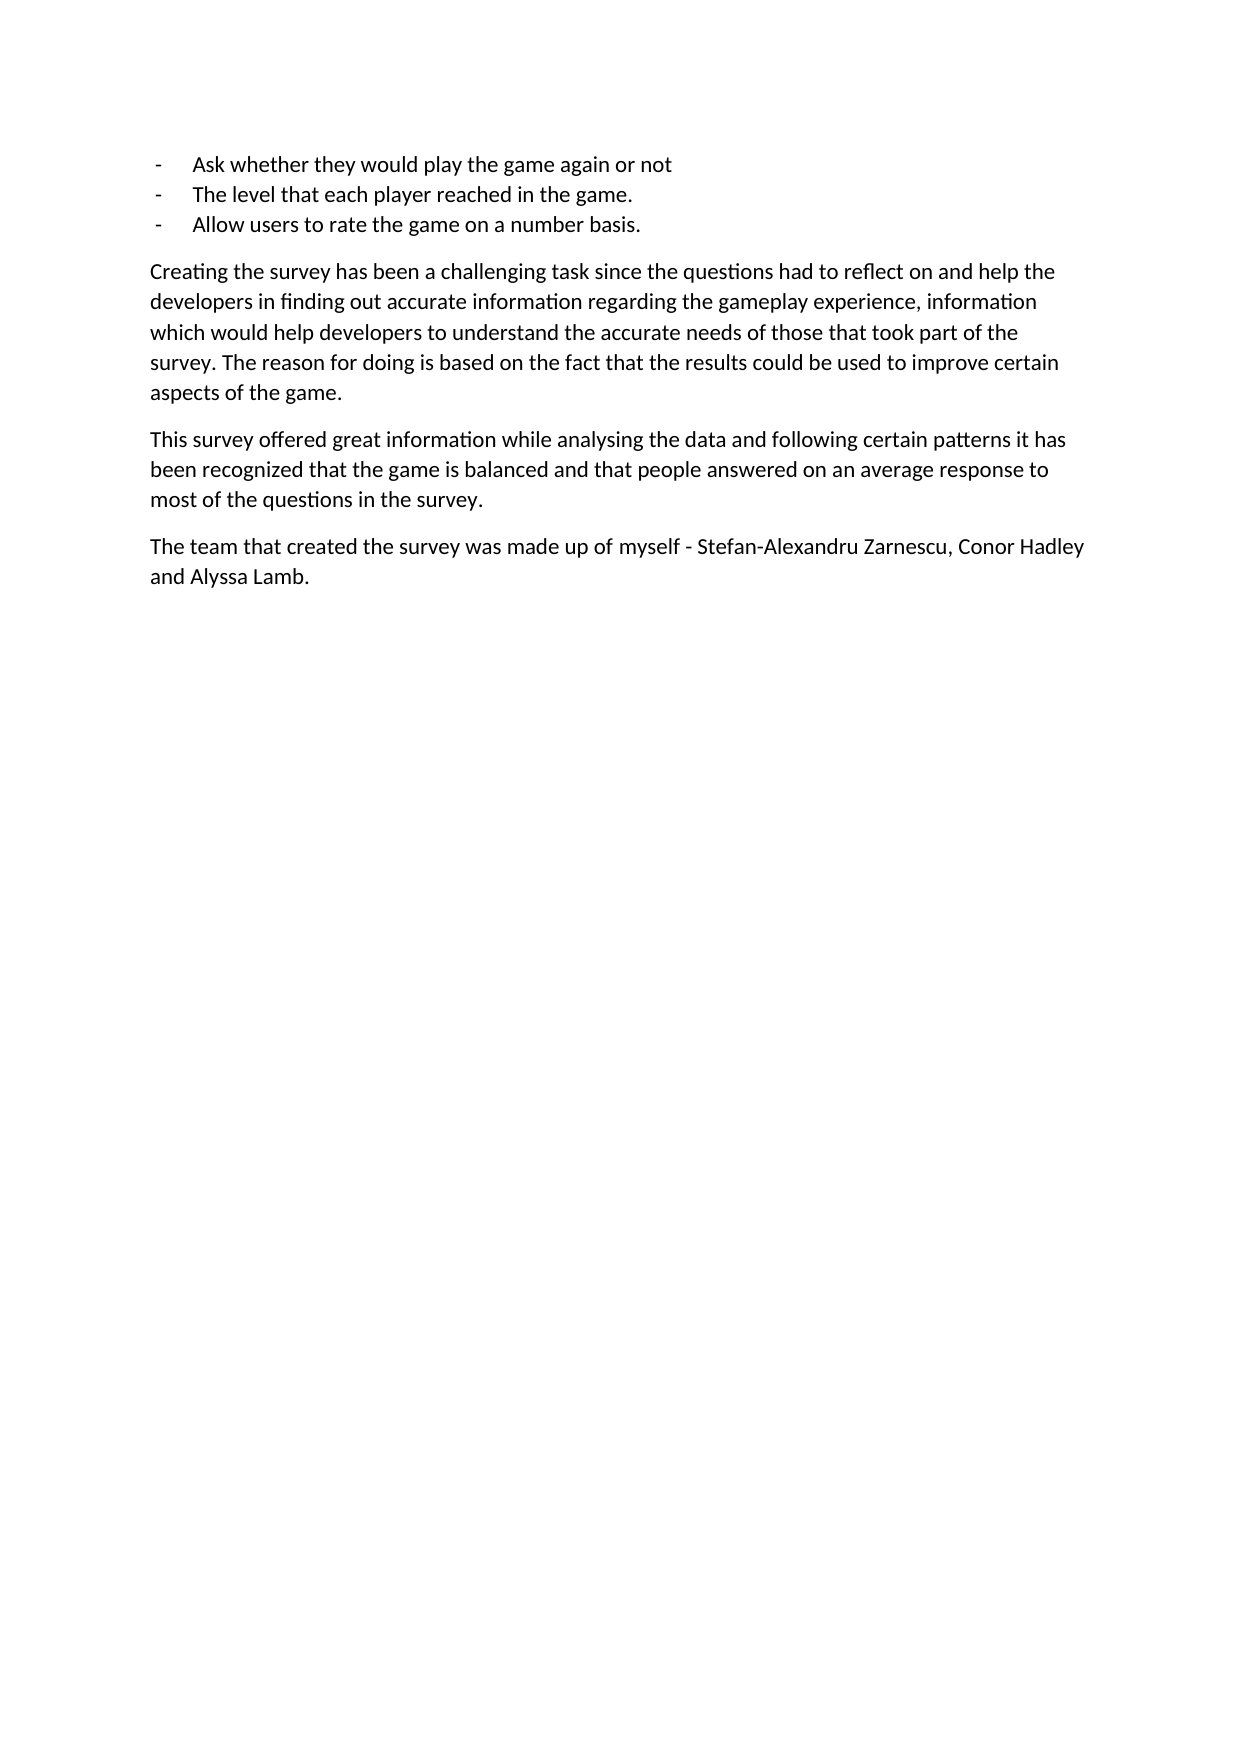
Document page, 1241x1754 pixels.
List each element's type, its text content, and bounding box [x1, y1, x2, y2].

text Creating the survey has been a challenging task since the questions had to reflect on and help the developers in finding out accurate information regarding the gameplay experience, information which would help developers to understand the accurate needs of those that took part of the survey. The reason for doing is based on the fact that the results could be used to improve certain aspects of the game. [150, 257, 1090, 406]
text The team that created the survey was made up of myself - Stefan-Alexandru Zarnescu, Conor Hadley and Alyssa Lamb. [150, 532, 1090, 591]
list Allow users to rate the game on a number basis. [155, 210, 1090, 238]
list The level that each player reached in the game. [155, 180, 1090, 208]
list Ask whether they would play the game again or not [155, 150, 1090, 178]
text This survey offered great information while analysing the data and following certain patterns it has been recognized that the game is balanced and that people answered on an average response to most of the questions in the survey. [150, 425, 1090, 513]
